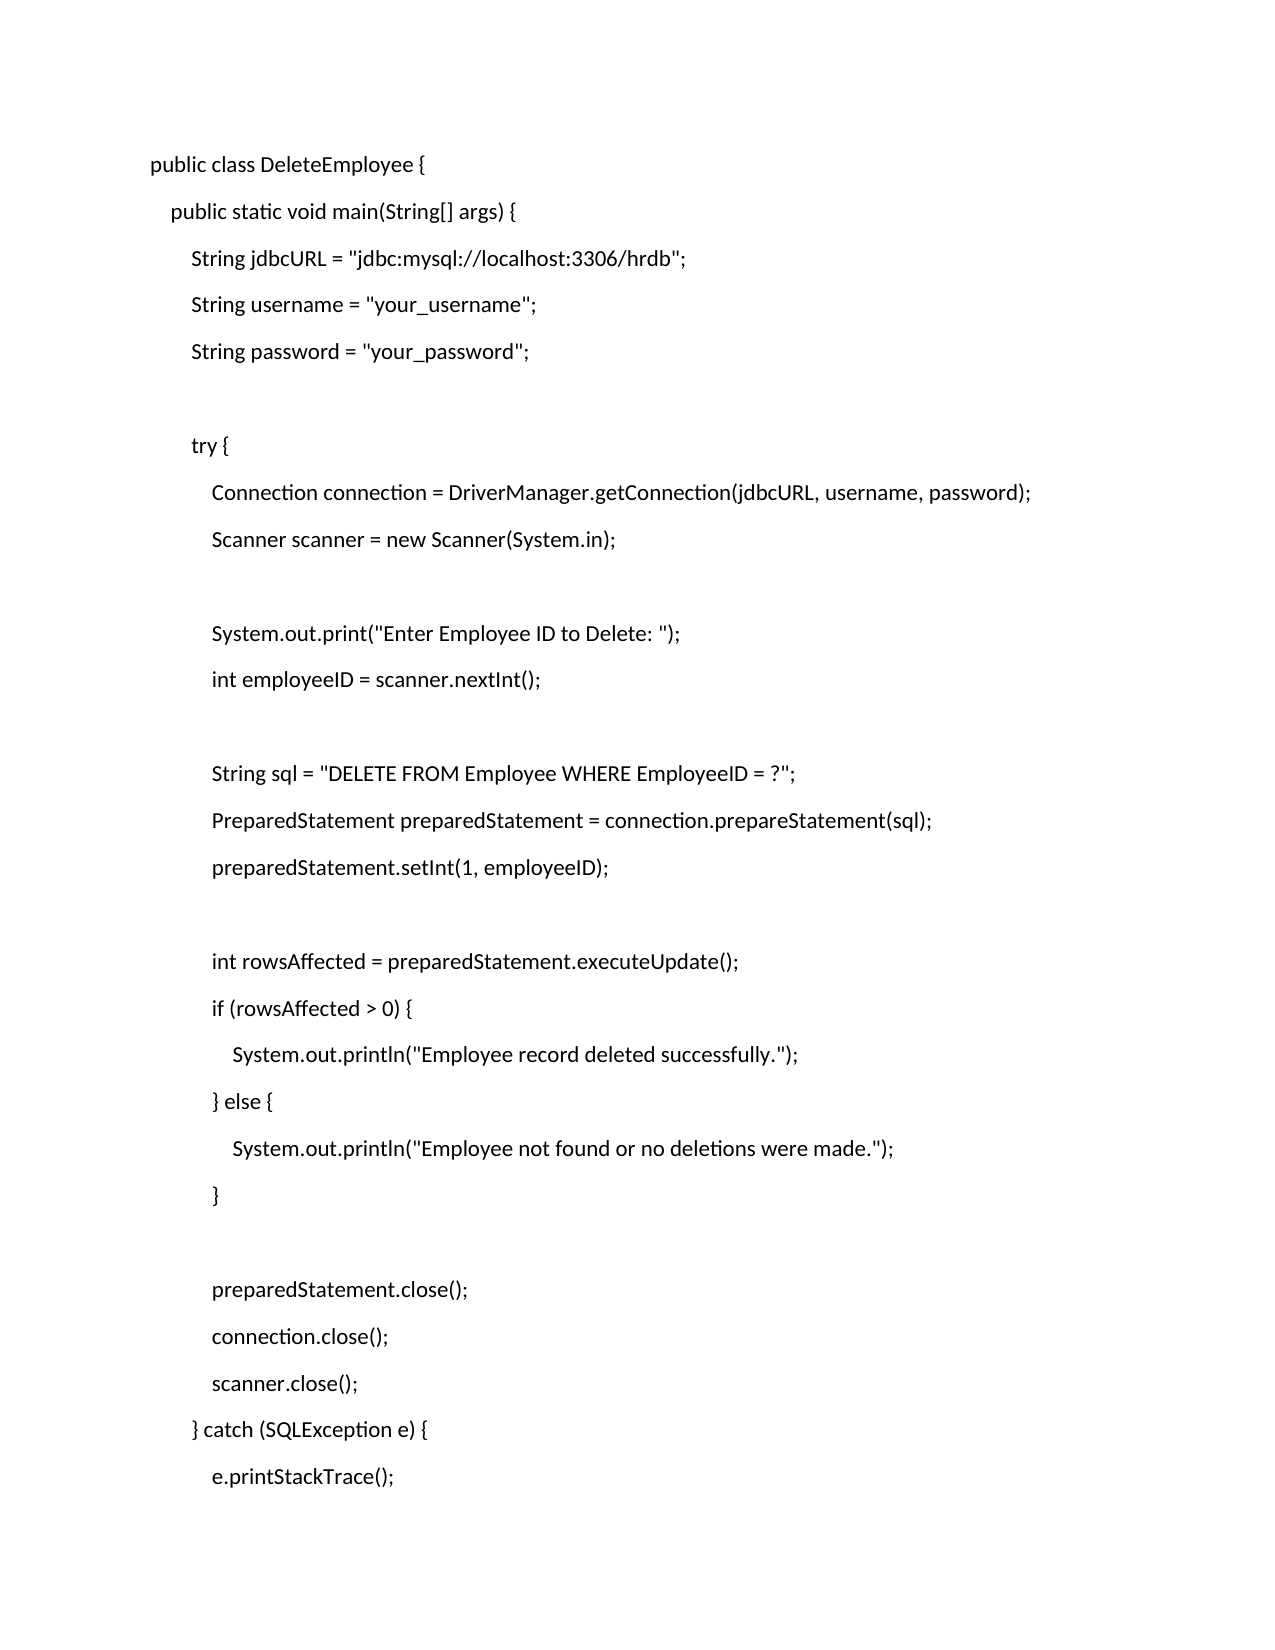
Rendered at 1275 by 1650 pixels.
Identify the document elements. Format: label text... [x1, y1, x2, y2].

text public static void main(String[] args) { [150, 197, 1125, 225]
text int employeeID = scanner.nextInt(); [150, 666, 1125, 694]
text try { [150, 431, 1125, 459]
text connection.close(); [150, 1322, 1125, 1350]
text scanner.close(); [150, 1369, 1125, 1397]
text Scanner scanner = new Scanner(System.in); [150, 525, 1125, 553]
text if (rowsAffected > 0) { [150, 994, 1125, 1022]
text String jdbcURL = "jdbc:mysql://localhost:3306/hrdb"; [150, 244, 1125, 272]
text public class DeleteEmployee { [150, 150, 1125, 178]
text String sql = "DELETE FROM Employee WHERE EmployeeID = ?"; [150, 759, 1125, 787]
text } catch (SQLException e) { [150, 1416, 1125, 1444]
text String username = "your_username"; [150, 291, 1125, 319]
text System.out.println("Employee record deleted successfully."); [150, 1041, 1125, 1069]
text Connection connection = DriverManager.getConnection(jdbcURL, username, password); [150, 478, 1125, 506]
text System.out.print("Enter Employee ID to Delete: "); [150, 619, 1125, 647]
text preparedStatement.close(); [150, 1275, 1125, 1303]
text e.printStackTrace(); [150, 1462, 1125, 1491]
text } else { [150, 1087, 1125, 1116]
text String password = "your_password"; [150, 337, 1125, 366]
text } [150, 1181, 1125, 1209]
text System.out.println("Employee not found or no deletions were made."); [150, 1134, 1125, 1162]
text preparedStatement.setInt(1, employeeID); [150, 853, 1125, 881]
text int rowsAffected = preparedStatement.executeUpdate(); [150, 947, 1125, 975]
text PreparedStatement preparedStatement = connection.prepareStatement(sql); [150, 806, 1125, 834]
